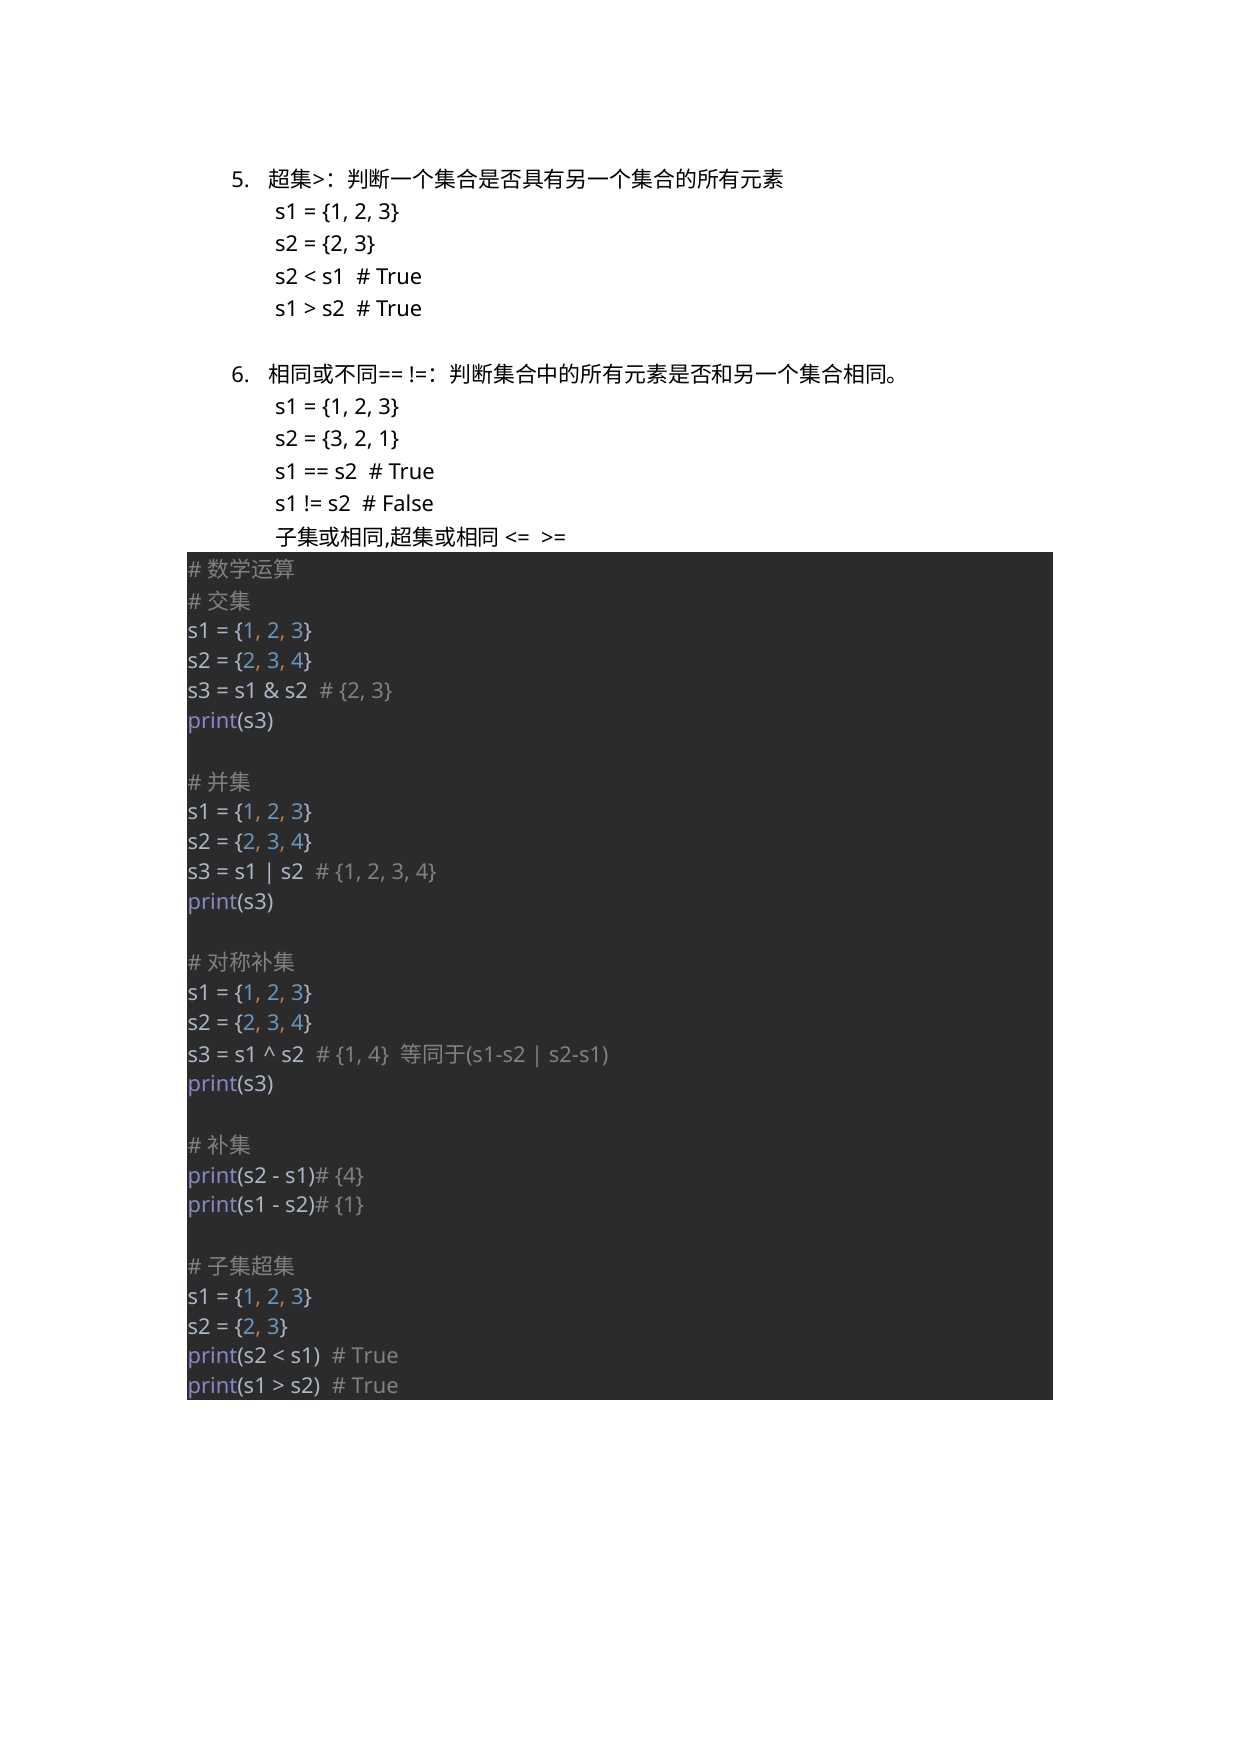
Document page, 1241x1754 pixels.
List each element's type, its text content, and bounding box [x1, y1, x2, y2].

text s1 > s2 # True [187, 292, 1053, 324]
text s1 = {1, 2, 3} [187, 194, 1053, 227]
text s1 = {1, 2, 3} [187, 389, 1053, 422]
list 超集>：判断一个集合是否具有另一个集合的所有元素 [231, 162, 1053, 194]
text s2 < s1 # True [187, 259, 1053, 292]
text 子集或相同,超集或相同 <= >= [231, 519, 1053, 552]
text s1 != s2 # False [187, 487, 1053, 519]
text s1 == s2 # True [187, 454, 1053, 487]
text s2 = {2, 3} [187, 227, 1053, 259]
list 相同或不同== !=：判断集合中的所有元素是否和另一个集合相同。 [231, 357, 1053, 389]
text s2 = {3, 2, 1} [187, 422, 1053, 454]
text # 数学运算 # 交集 s1 = {1, 2, 3} s2 = {2, 3, 4} s3 = s1 & s2 # {2, 3} print(s3) # 并集 s1 = {1, 2, 3} s2 = {2, 3, 4} s3 = s1 | s2 # {1, 2, 3, 4} print(s3) # 对称补集 s1 = {1, 2, 3} s2 = {2, 3, 4} s3 = s1 ^ s2 # {1, 4} 等同于(s1-s2 | s2-s1) print(s3) # 补集 print(s2 - s1)# {4} print(s1 - s2)# {1} # 子集超集 s1 = {1, 2, 3} s2 = {2, 3} print(s2 < s1) # True print(s1 > s2) # True [187, 552, 1053, 1400]
